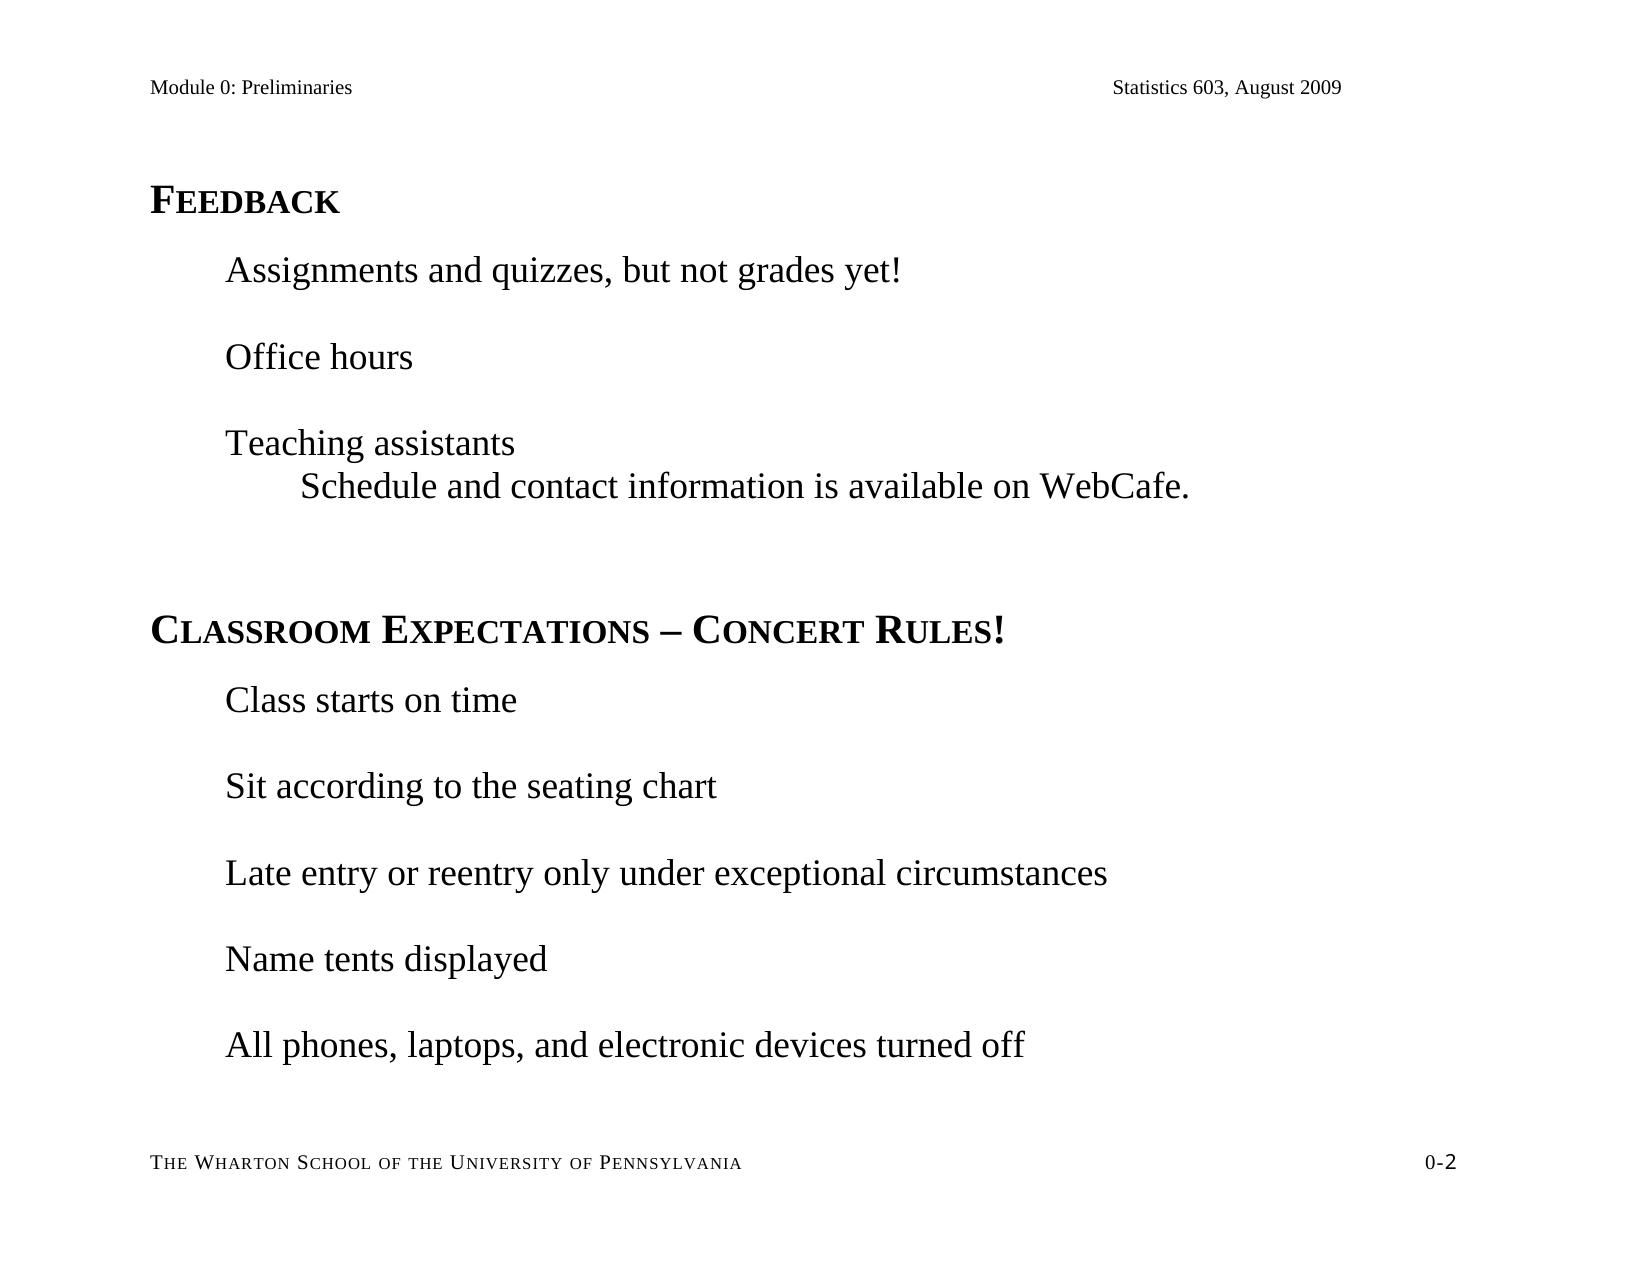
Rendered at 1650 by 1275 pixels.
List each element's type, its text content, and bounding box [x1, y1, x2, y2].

text Sit according to the seating chart [225, 764, 1425, 807]
text Late entry or reentry only under exceptional circumstances [225, 850, 1425, 893]
subtitle Feedback [150, 175, 1500, 223]
text Class starts on time [225, 677, 1425, 721]
subtitle Classroom Expectations – Concert Rules! [150, 604, 1500, 652]
text Office hours [225, 334, 1425, 377]
text All phones, laptops, and electronic devices turned off [225, 1022, 1425, 1066]
text Assignments and quizzes, but not grades yet! [225, 248, 1425, 291]
text Teaching assistants [225, 420, 1425, 463]
text Schedule and contact information is available on WebCafe. [300, 463, 1425, 507]
text Name tents displayed [225, 936, 1425, 979]
